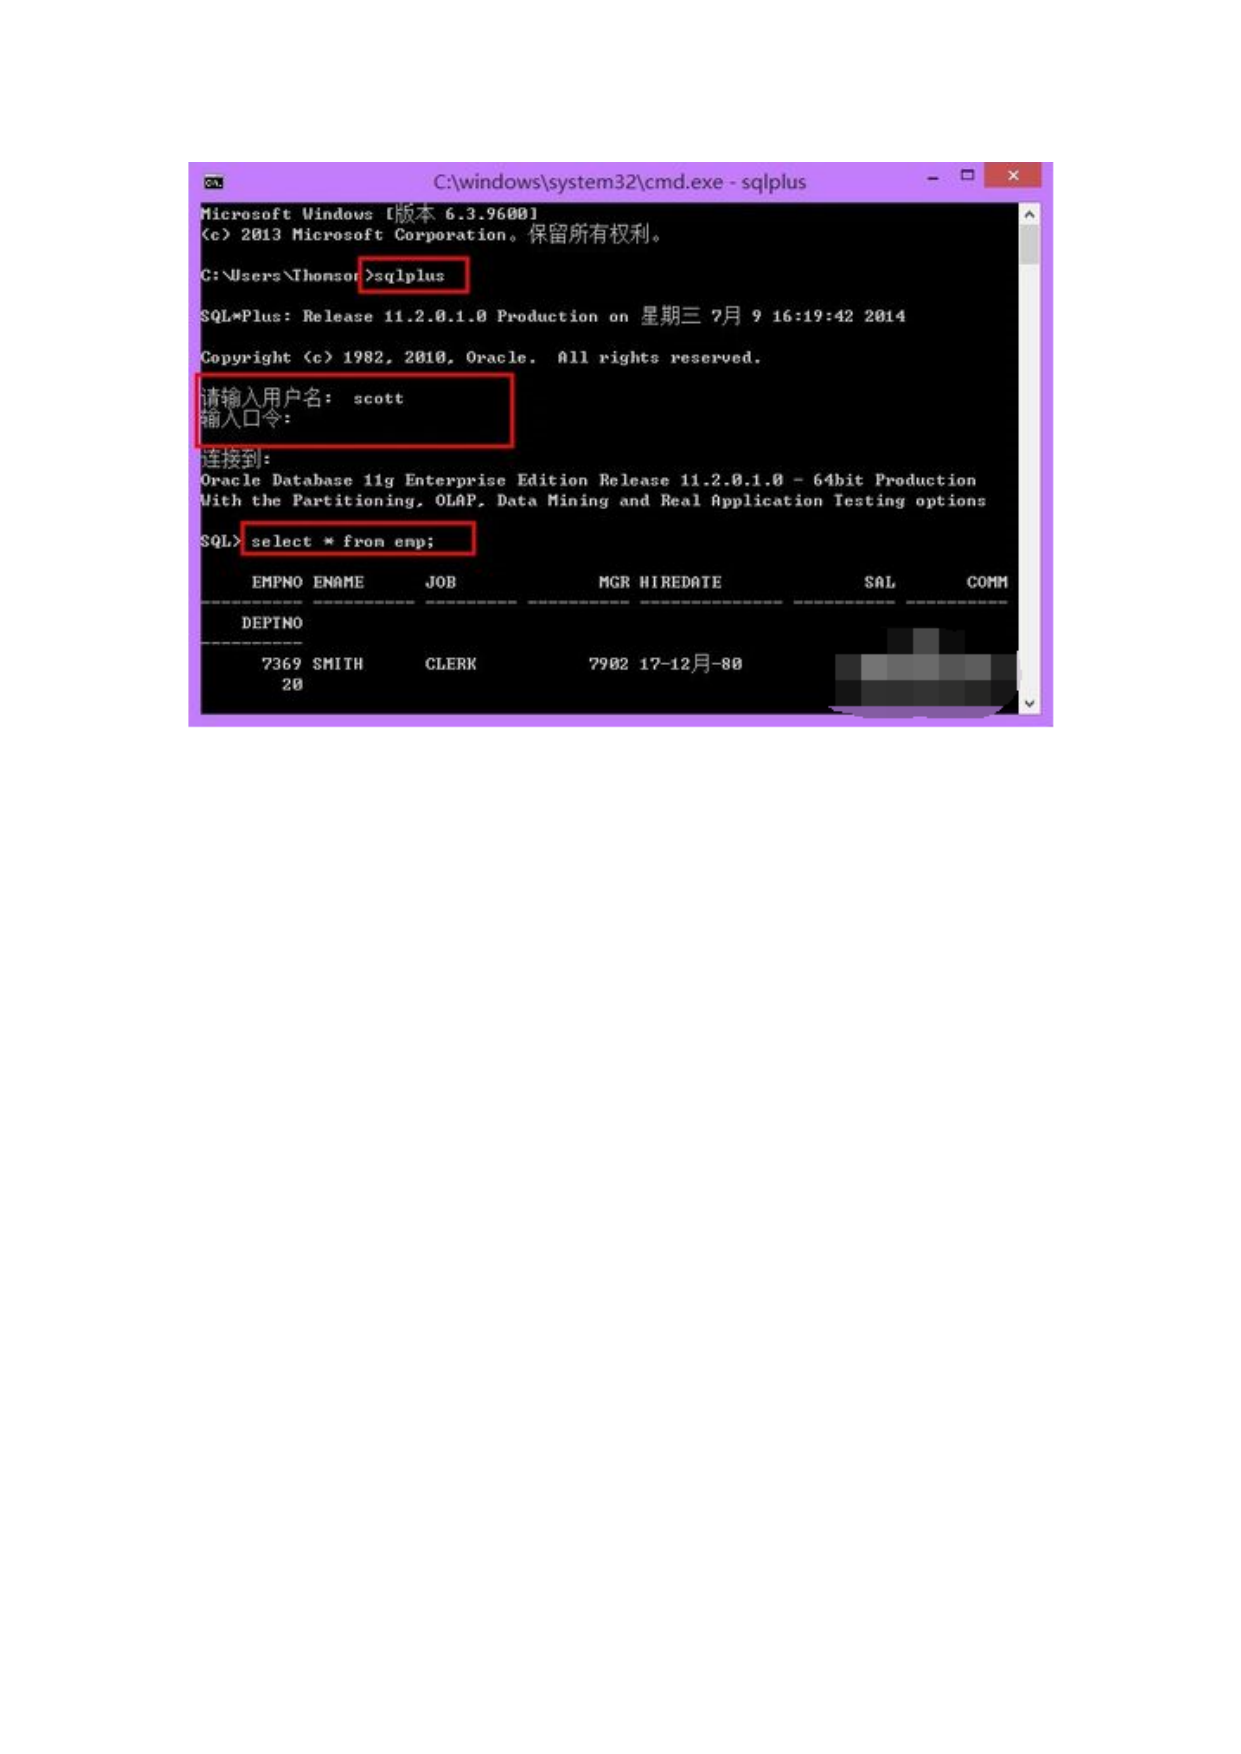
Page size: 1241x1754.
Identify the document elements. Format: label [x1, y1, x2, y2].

picture [187, 162, 1057, 729]
